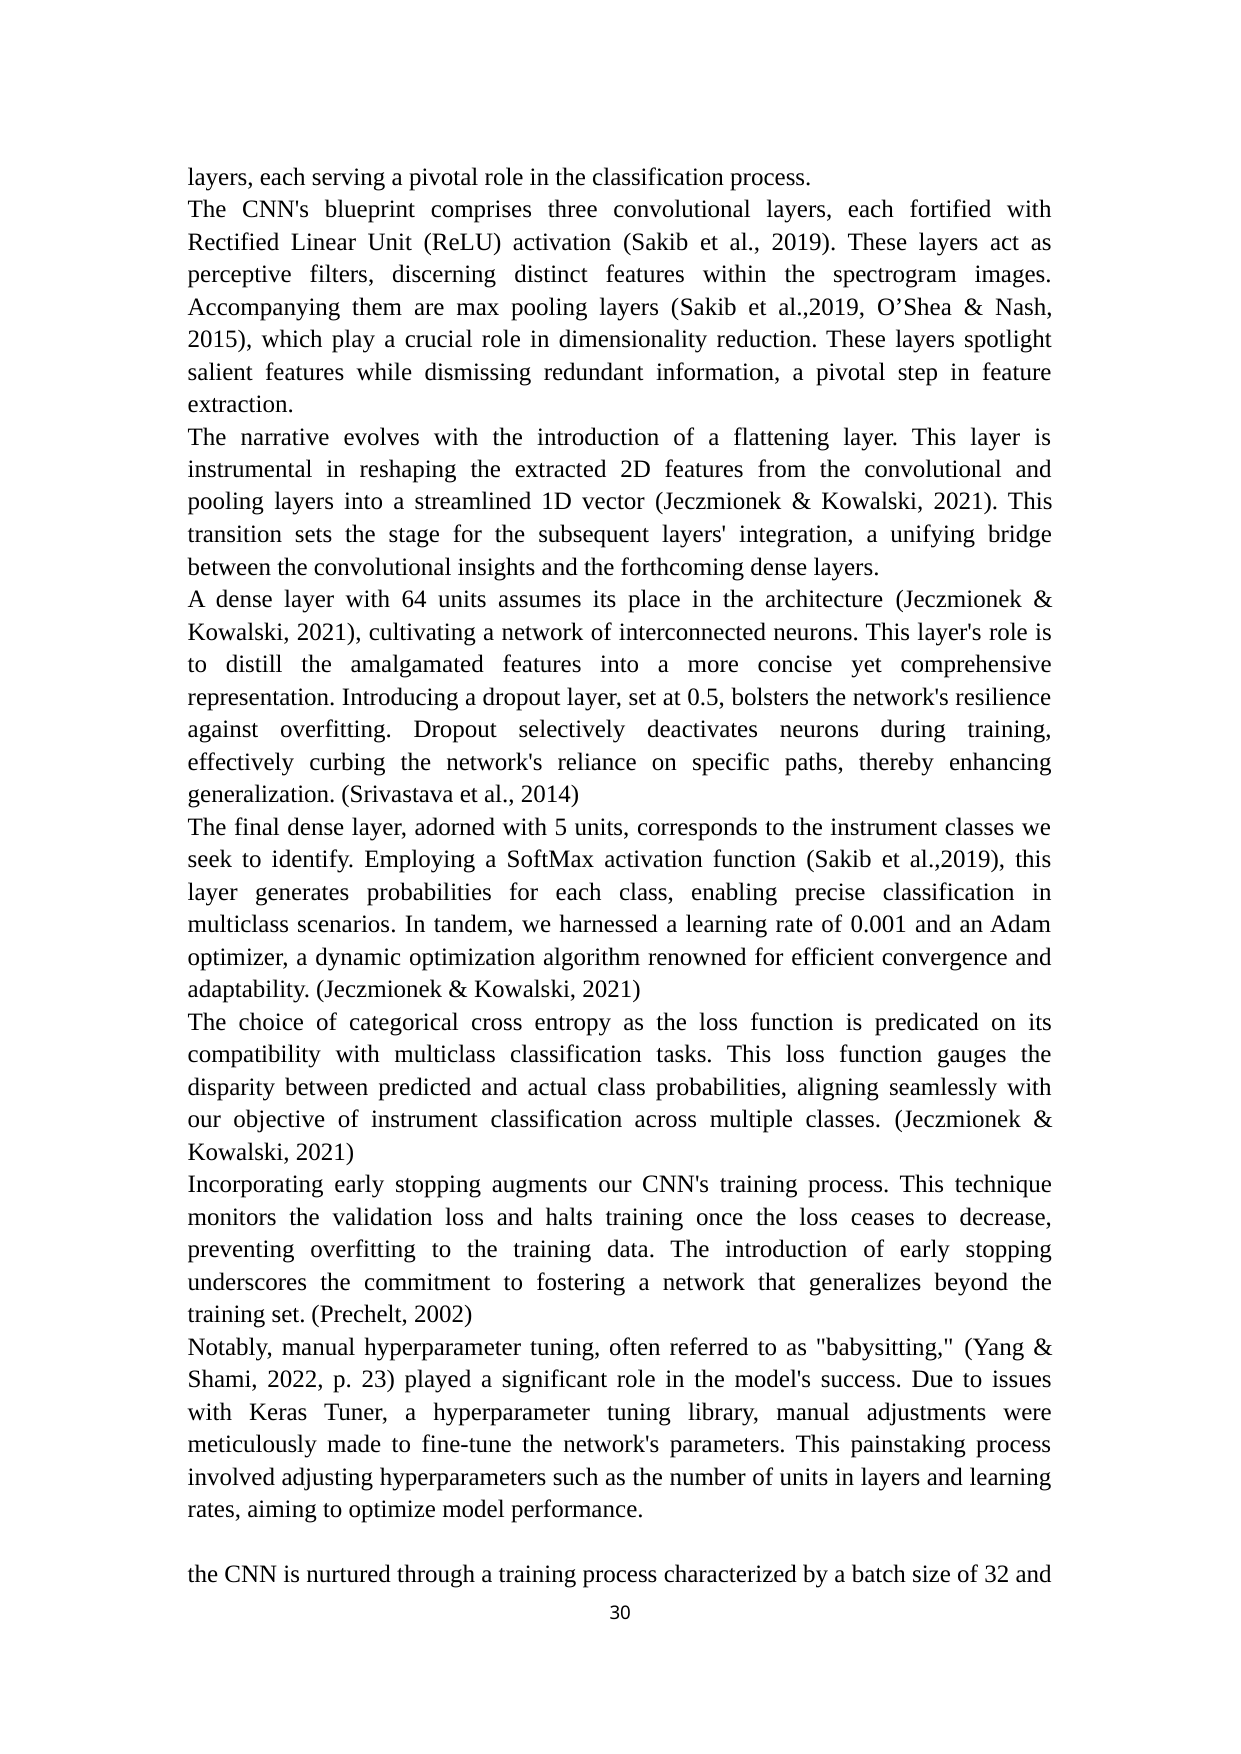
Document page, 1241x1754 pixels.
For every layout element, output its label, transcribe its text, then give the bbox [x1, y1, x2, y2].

text A dense layer with 64 units assumes its place in the architecture (Jeczmionek & Kowalski, 2021), cultivating a network of interconnected neurons. This layer's role is to distill the amalgamated features into a more concise yet comprehensive representation. Introducing a dropout layer, set at 0.5, bolsters the network's resilience against overfitting. Dropout selectively deactivates neurons during training, effectively curbing the network's reliance on specific paths, thereby enhancing generalization. (Srivastava et al., 2014) [187, 582, 1053, 810]
text The narrative evolves with the introduction of a flattening layer. This layer is instrumental in reshaping the extracted 2D features from the convolutional and pooling layers into a streamlined 1D vector (Jeczmionek & Kowalski, 2021). This transition sets the stage for the subsequent layers' integration, a unifying bridge between the convolutional insights and the forthcoming dense layers. [187, 420, 1053, 582]
text The choice of categorical cross entropy as the loss function is predicated on its compatibility with multiclass classification tasks. This loss function gauges the disparity between predicted and actual class probabilities, aligning seamlessly with our objective of instrument classification across multiple classes. (Jeczmionek & Kowalski, 2021) [187, 1005, 1053, 1167]
text Notably, manual hyperparameter tuning, often referred to as "babysitting," (Yang & Shami, 2022, p. 23) played a significant role in the model's success. Due to issues with Keras Tuner, a hyperparameter tuning library, manual adjustments were meticulously made to fine-tune the network's parameters. This painstaking process involved adjusting hyperparameters such as the number of units in layers and learning rates, aiming to optimize model performance. [187, 1330, 1053, 1525]
text The CNN's blueprint comprises three convolutional layers, each fortified with Rectified Linear Unit (ReLU) activation (Sakib et al., 2019). These layers act as perceptive filters, discerning distinct features within the spectrogram images. Accompanying them are max pooling layers (Sakib et al.,2019, O’Shea & Nash, 2015), which play a crucial role in dimensionality reduction. These layers spotlight salient features while dismissing redundant information, a pivotal step in feature extraction. [187, 192, 1053, 420]
text Incorporating early stopping augments our CNN's training process. This technique monitors the validation loss and halts training once the loss ceases to decrease, preventing overfitting to the training data. The introduction of early stopping underscores the commitment to fostering a network that generalizes beyond the training set. (Prechelt, 2002) [187, 1167, 1053, 1330]
text The final dense layer, adorned with 5 units, corresponds to the instrument classes we seek to identify. Employing a SoftMax activation function (Sakib et al.,2019), this layer generates probabilities for each class, enabling precise classification in multiclass scenarios. In tandem, we harnessed a learning rate of 0.001 and an Adam optimizer, a dynamic optimization algorithm renowned for efficient convergence and adaptability. (Jeczmionek & Kowalski, 2021) [187, 810, 1053, 1005]
